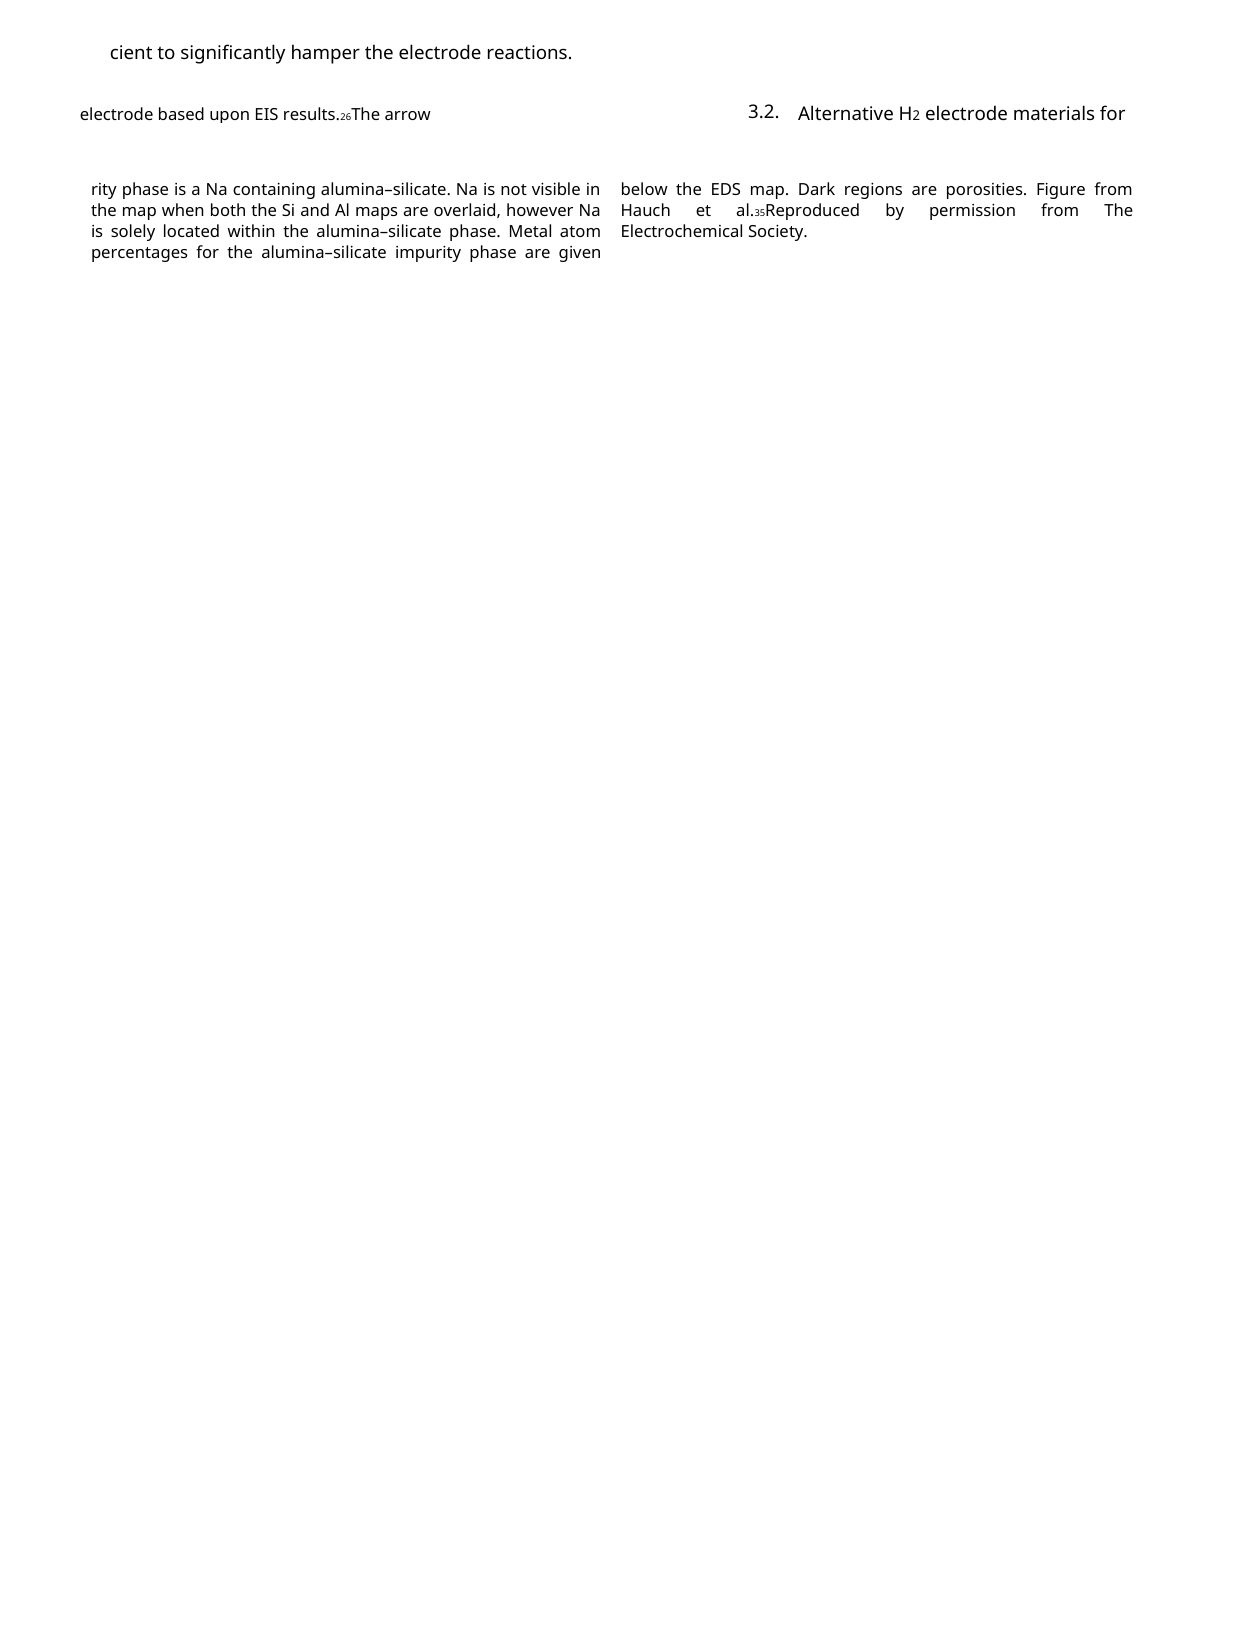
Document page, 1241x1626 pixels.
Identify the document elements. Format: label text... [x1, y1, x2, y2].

table_header electrode based upon EIS results.26The arrow marks the TPB. The impu- [80, 103, 433, 123]
table_header Alternative H2 electrode materials for SOECs [787, 103, 1140, 123]
text rity phase is a Na containing alumina–silicate. Na is not visible in the map when both the Si and Al maps are overlaid, however Na is solely located within the alumina–silicate phase. Metal atom percentages for the alumina–silicate impurity phase are given below the EDS map. Dark regions are porosities. Figure from Hauch et al.35Reproduced by permission from The Electrochemical Society. [91, 179, 602, 263]
text rity phase is a Na containing alumina–silicate. Na is not visible in the map when both the Si and Al maps are overlaid, however Na is solely located within the alumina–silicate phase. Metal atom percentages for the alumina–silicate impurity phase are given below the EDS map. Dark regions are porosities. Figure from Hauch et al.35Reproduced by permission from The Electrochemical Society. [620, 179, 1133, 242]
table_header 3.2. [433, 103, 787, 123]
text cient to significantly hamper the electrode reactions. [109, 45, 1152, 63]
